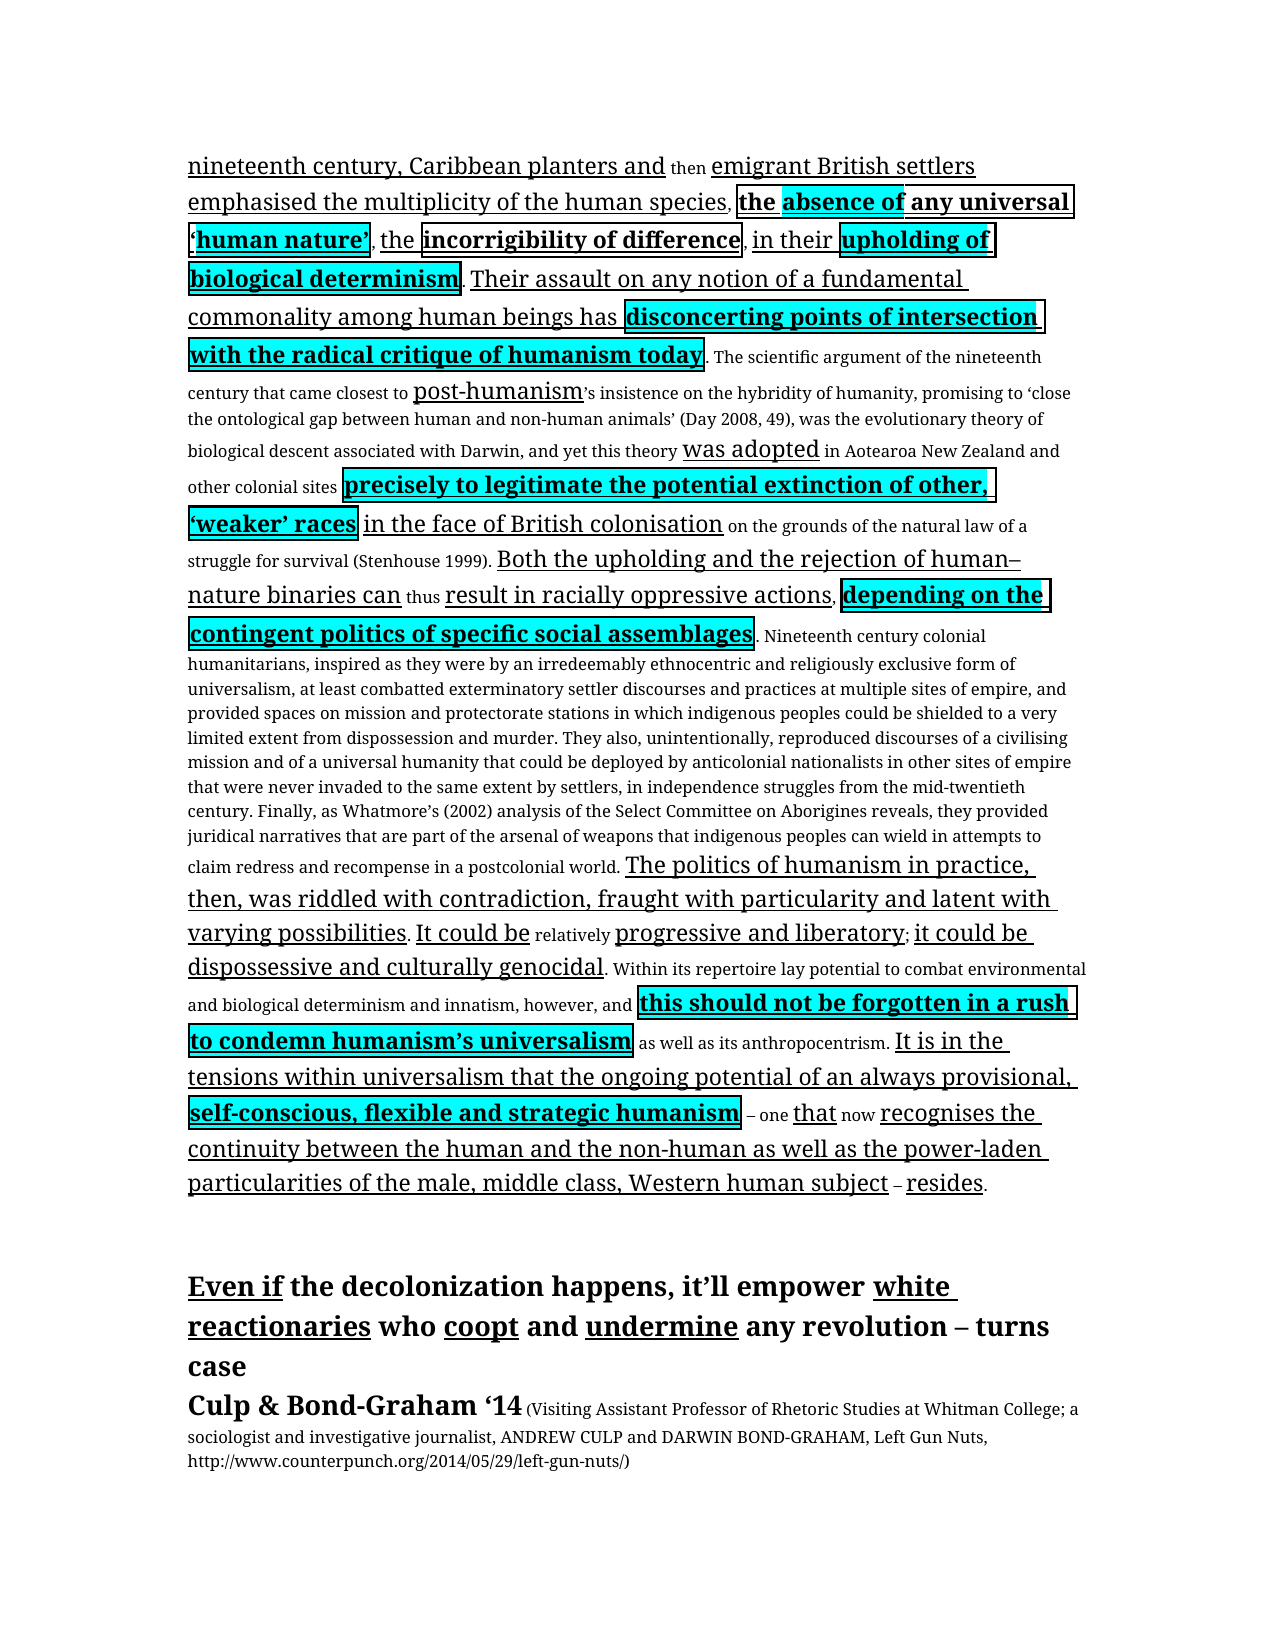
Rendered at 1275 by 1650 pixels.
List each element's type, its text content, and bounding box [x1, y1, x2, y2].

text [187, 150, 1087, 1198]
subtitle Even if the decolonization happens, it’ll empower white reactionaries who coopt and undermine any revolution – turns case [187, 1267, 1087, 1384]
text Culp & Bond-Graham ‘14 (Visiting Assistant Professor of Rhetoric Studies at Whitman College; a sociologist and investigative journalist, ANDREW CULP and DARWIN BOND-GRAHAM, Left Gun Nuts, http://www.counterpunch.org/2014/05/29/left-gun-nuts/) [187, 1387, 1087, 1473]
